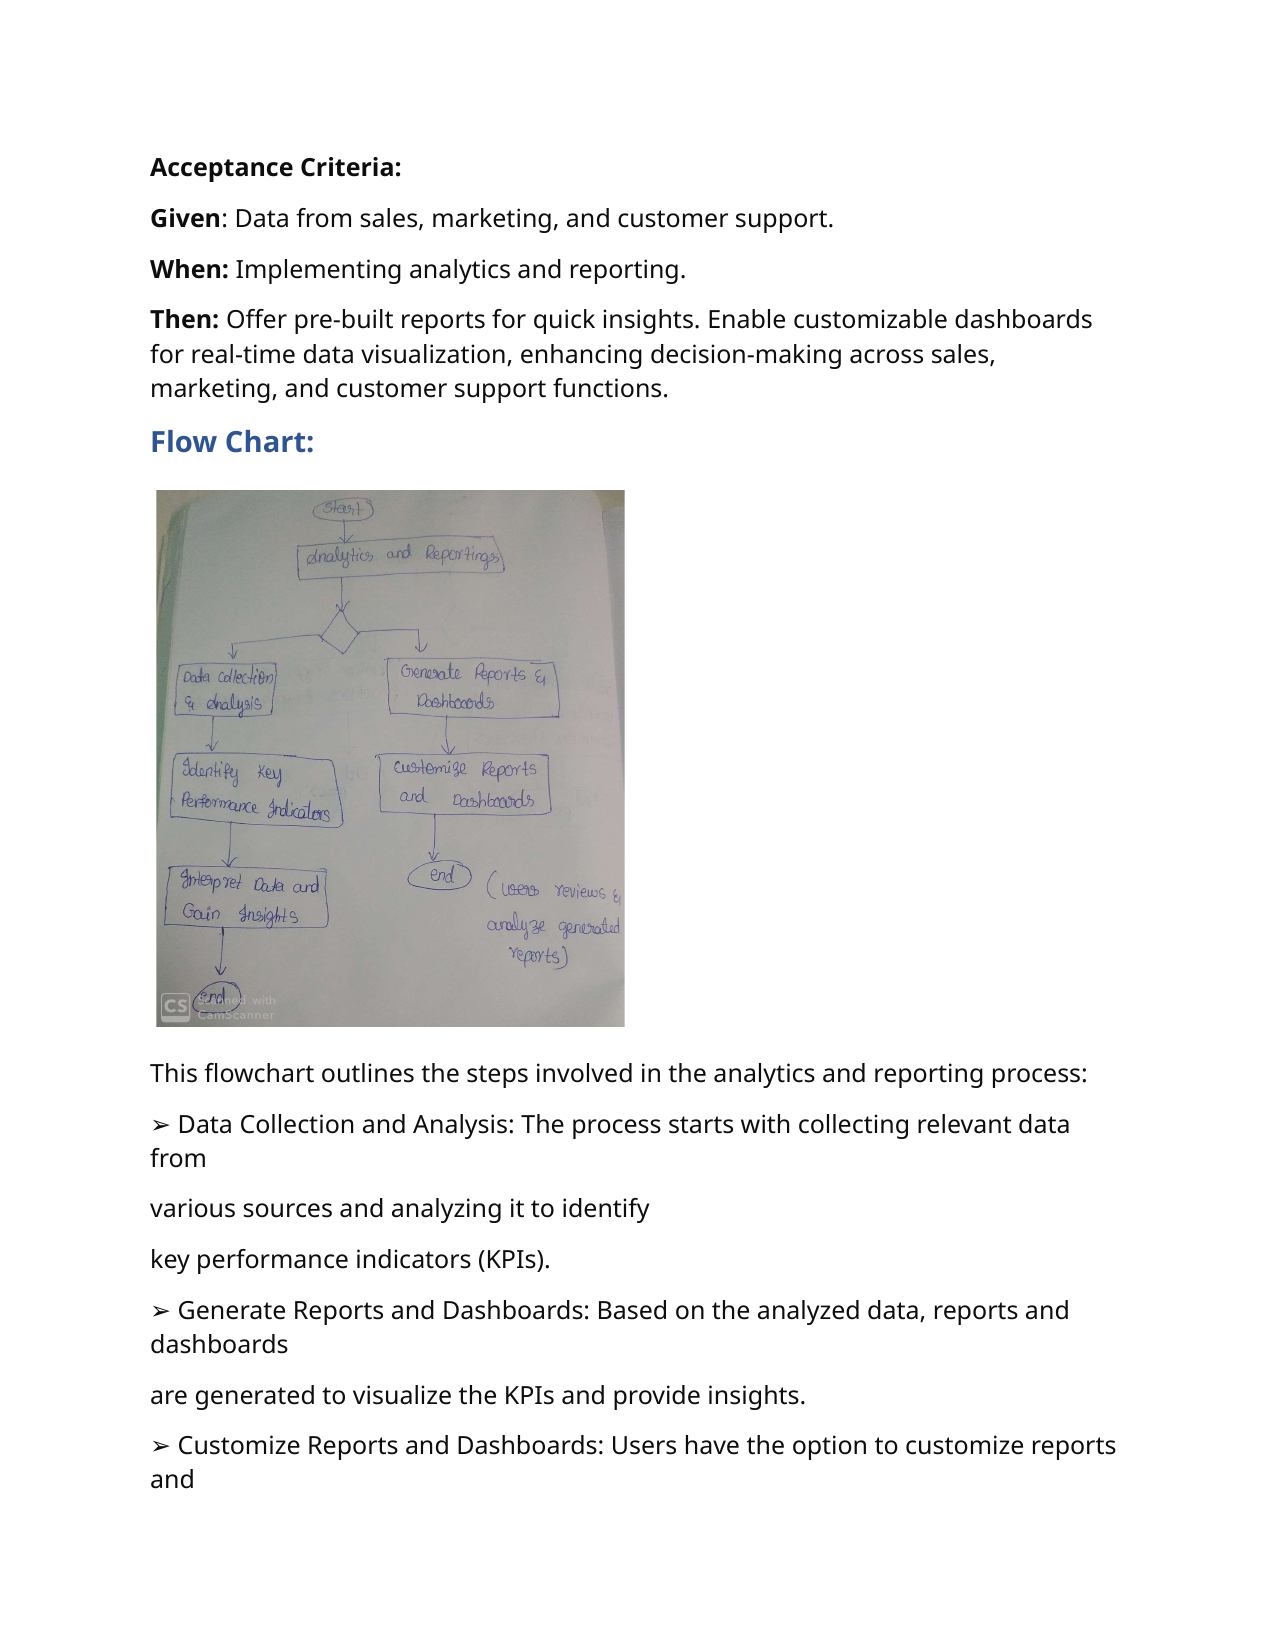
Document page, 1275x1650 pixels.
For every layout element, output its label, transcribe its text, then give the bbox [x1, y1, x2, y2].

text ➢ Data Collection and Analysis: The process starts with collecting relevant data from [150, 1106, 1125, 1174]
picture [156, 490, 625, 1027]
text various sources and analyzing it to identify [150, 1191, 1125, 1225]
text key performance indicators (KPIs). [150, 1242, 1125, 1276]
text Then: Offer pre-built reports for quick insights. Enable customizable dashboards for real-time data visualization, enhancing decision-making across sales, marketing, and customer support functions. [150, 302, 1125, 404]
text Flow Chart: [150, 421, 1125, 461]
text When: Implementing analytics and reporting. [150, 251, 1125, 286]
text ➢ Generate Reports and Dashboards: Based on the analyzed data, reports and dashboards [150, 1292, 1125, 1361]
text Given: Data from sales, marketing, and customer support. [150, 201, 1125, 235]
text are generated to visualize the KPIs and provide insights. [150, 1377, 1125, 1411]
text This flowchart outlines the steps involved in the analytics and reporting process: [150, 1056, 1125, 1089]
text ➢ Customize Reports and Dashboards: Users have the option to customize reports and [150, 1428, 1125, 1496]
text Acceptance Criteria: [150, 150, 1125, 184]
